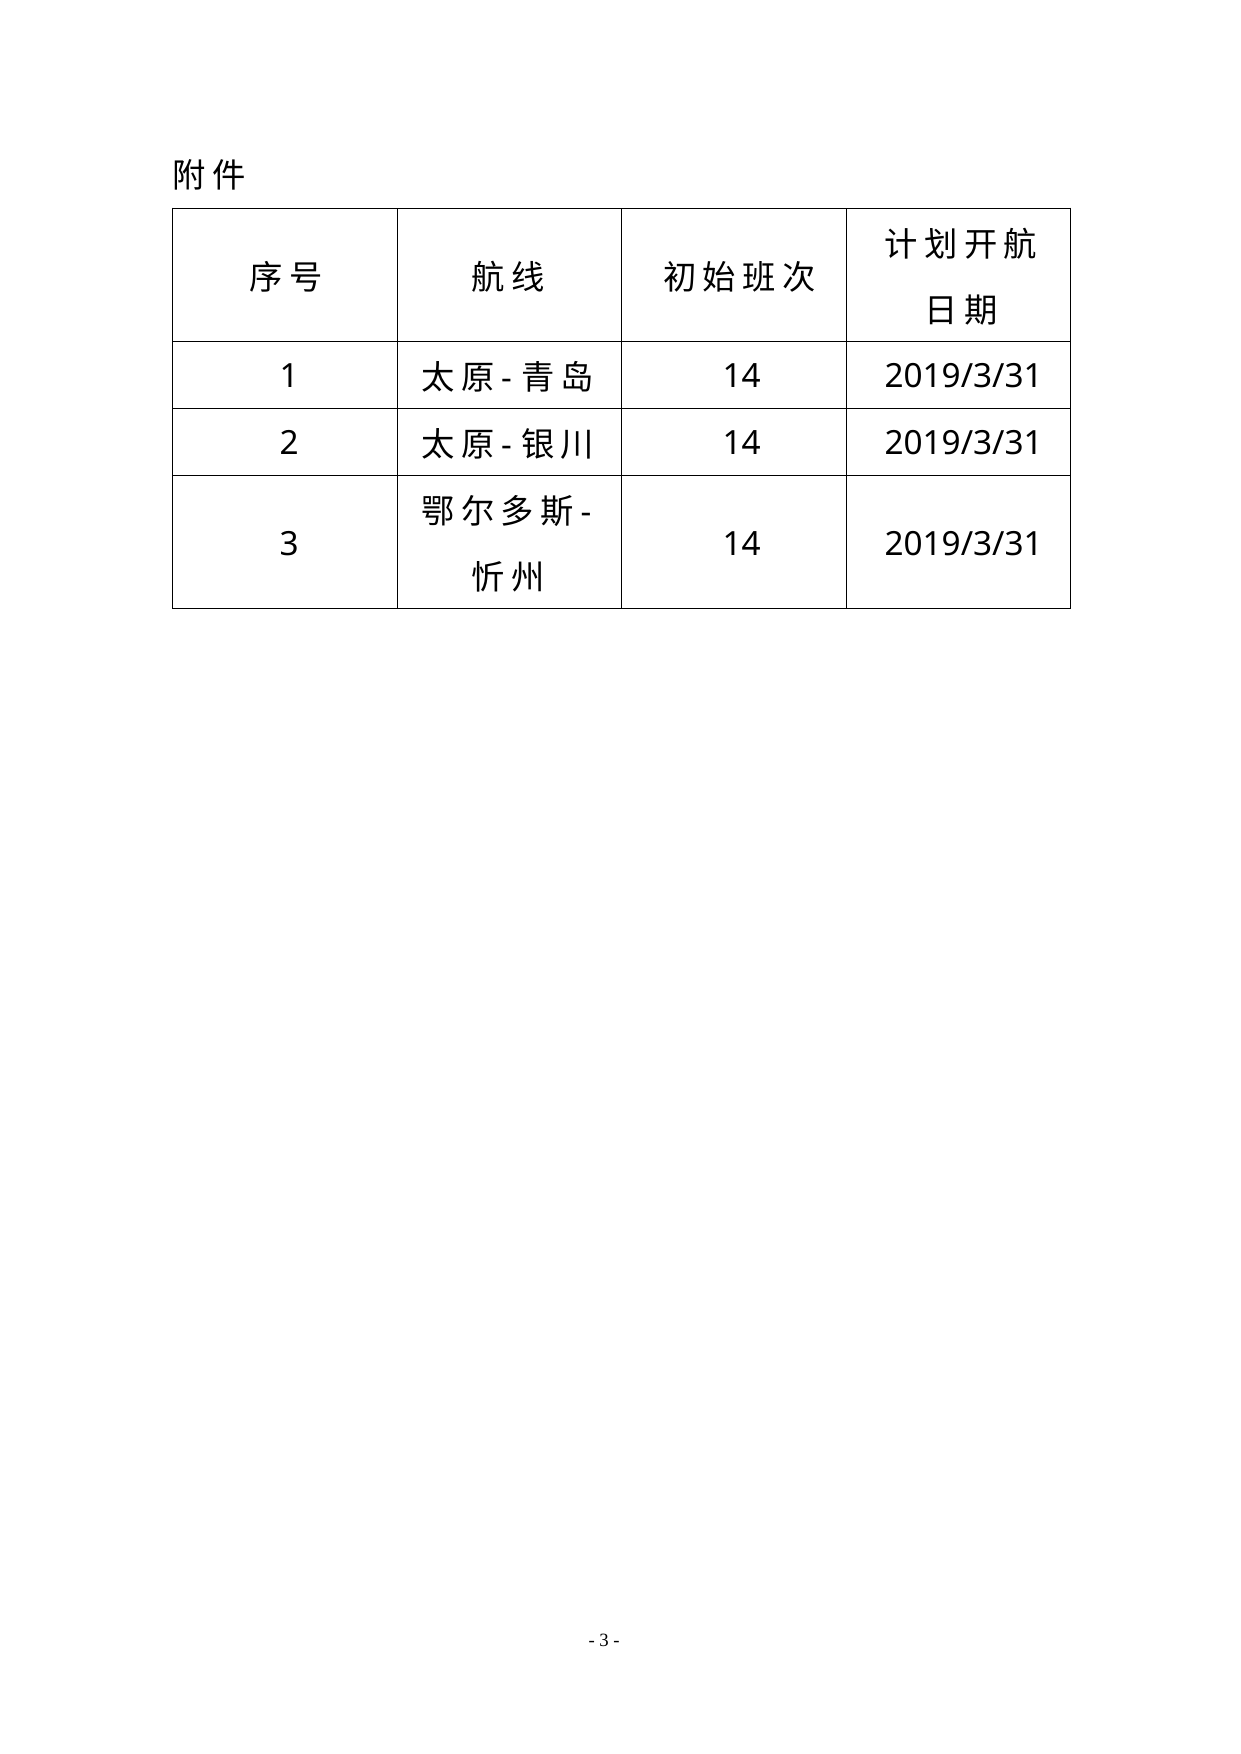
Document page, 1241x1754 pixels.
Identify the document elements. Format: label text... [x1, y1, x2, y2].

table_header 航线 [398, 209, 621, 341]
table_header 计划开航日期 [847, 209, 1070, 341]
table_cell 14 [622, 476, 846, 608]
text 附件 [172, 139, 1068, 206]
table_cell 1 [173, 342, 397, 408]
table_cell 鄂尔多斯-忻州 [398, 476, 621, 608]
table_cell 2019/3/31 [847, 342, 1070, 408]
table_cell 14 [622, 342, 846, 408]
table_header 初始班次 [622, 209, 846, 341]
table_cell 2 [173, 409, 397, 475]
table_header 序号 [173, 209, 397, 341]
table_cell 3 [173, 476, 397, 608]
table_cell 2019/3/31 [847, 409, 1070, 475]
table_cell 2019/3/31 [847, 476, 1070, 608]
table_cell 太原-青岛 [398, 342, 621, 408]
table_cell 太原-银川 [398, 409, 621, 475]
table_cell 14 [622, 409, 846, 475]
